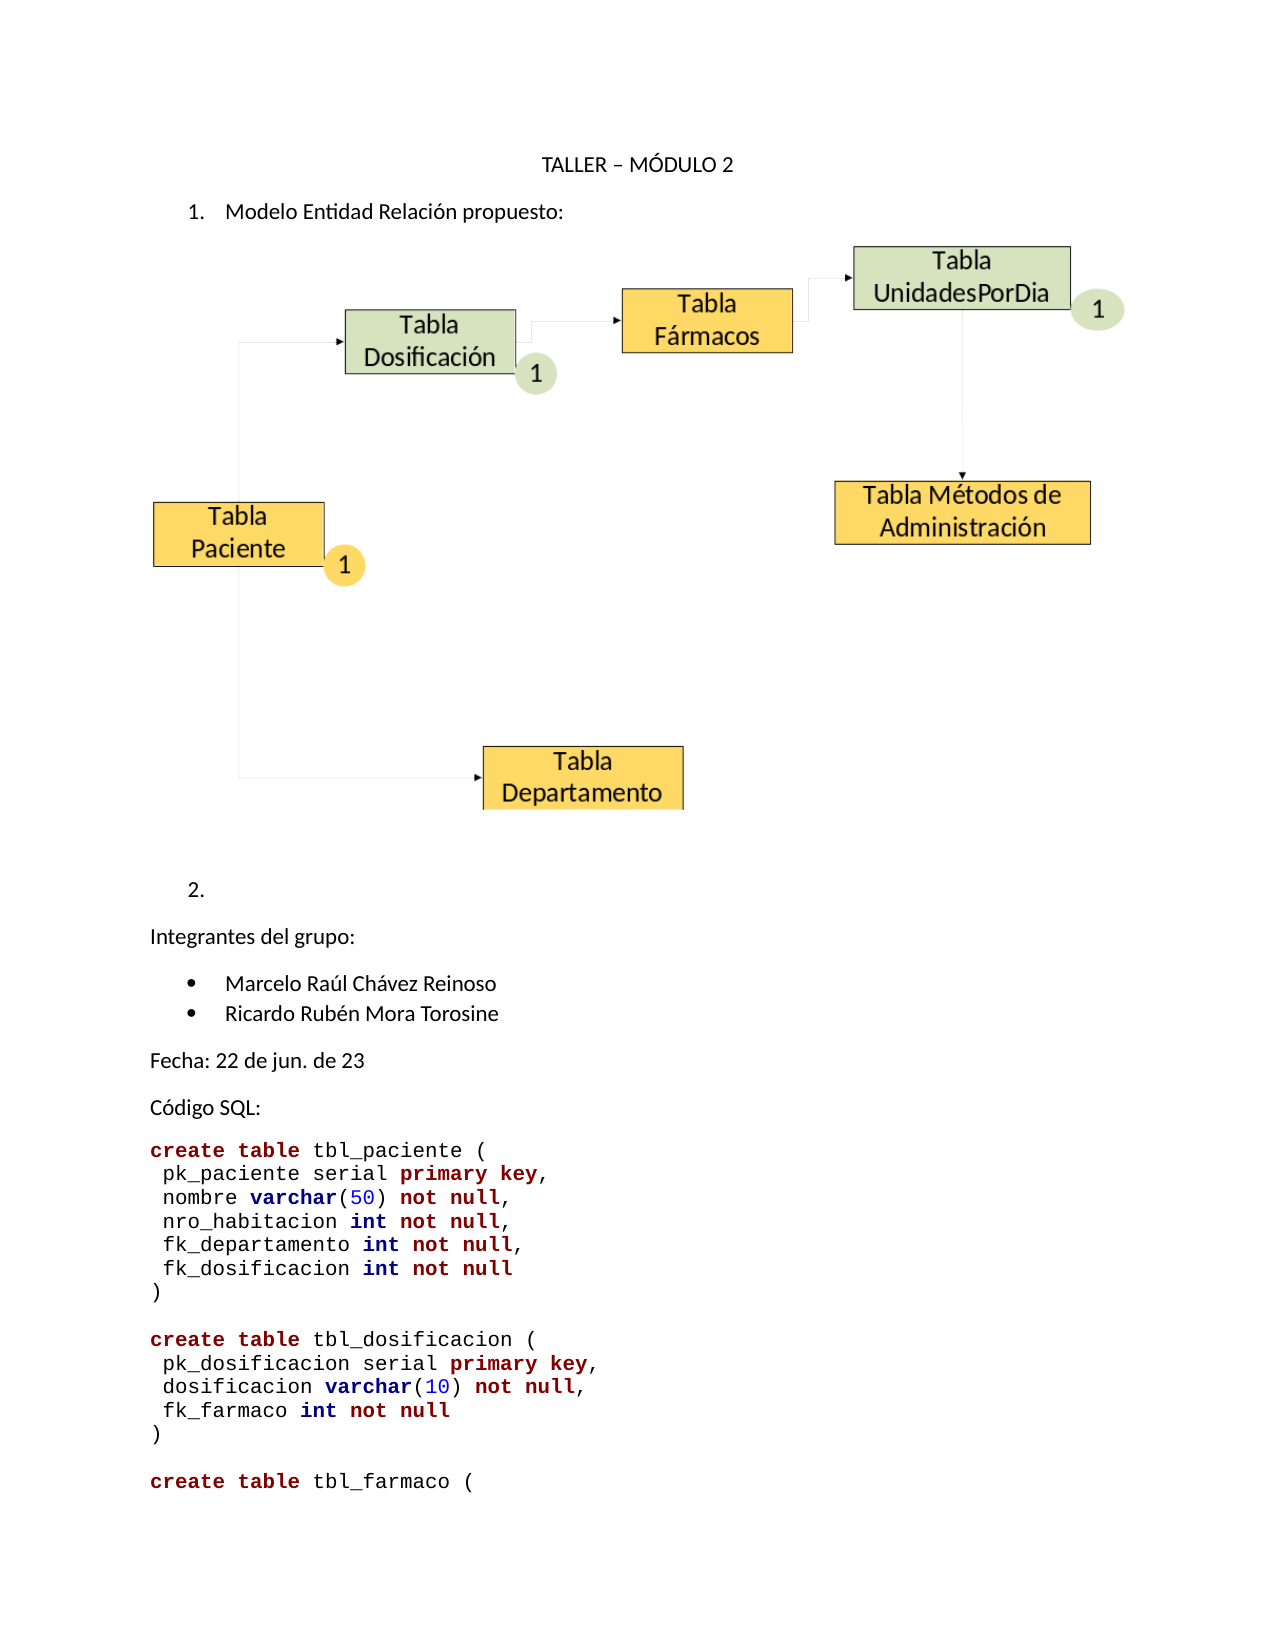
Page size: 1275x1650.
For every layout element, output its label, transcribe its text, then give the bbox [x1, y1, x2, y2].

list Modelo Entidad Relación propuesto: [187, 197, 1125, 225]
text ) [150, 1423, 1125, 1447]
text create table tbl_paciente ( [150, 1140, 1125, 1163]
text fk_farmaco int not null [150, 1400, 1125, 1423]
text Integrantes del grupo: [150, 922, 1125, 950]
text fk_dosificacion int not null [150, 1258, 1125, 1282]
text create table tbl_dosificacion ( [150, 1329, 1125, 1352]
list Marcelo Raúl Chávez Reinoso [187, 969, 1125, 997]
text Código SQL: [150, 1093, 1125, 1121]
text nombre varchar(50) not null, [150, 1187, 1125, 1211]
list Ricardo Rubén Mora Torosine [187, 999, 1125, 1027]
text create table tbl_farmaco ( [150, 1471, 1125, 1494]
text pk_paciente serial primary key, [150, 1163, 1125, 1187]
text nro_habitacion int not null, [150, 1211, 1125, 1234]
text TALLER – MÓDULO 2 [150, 150, 1125, 178]
text dosificacion varchar(10) not null, [150, 1376, 1125, 1400]
text Fecha: 22 de jun. de 23 [150, 1046, 1125, 1074]
text ) [150, 1282, 1125, 1305]
text fk_departamento int not null, [150, 1234, 1125, 1258]
text pk_dosificacion serial primary key, [150, 1352, 1125, 1376]
